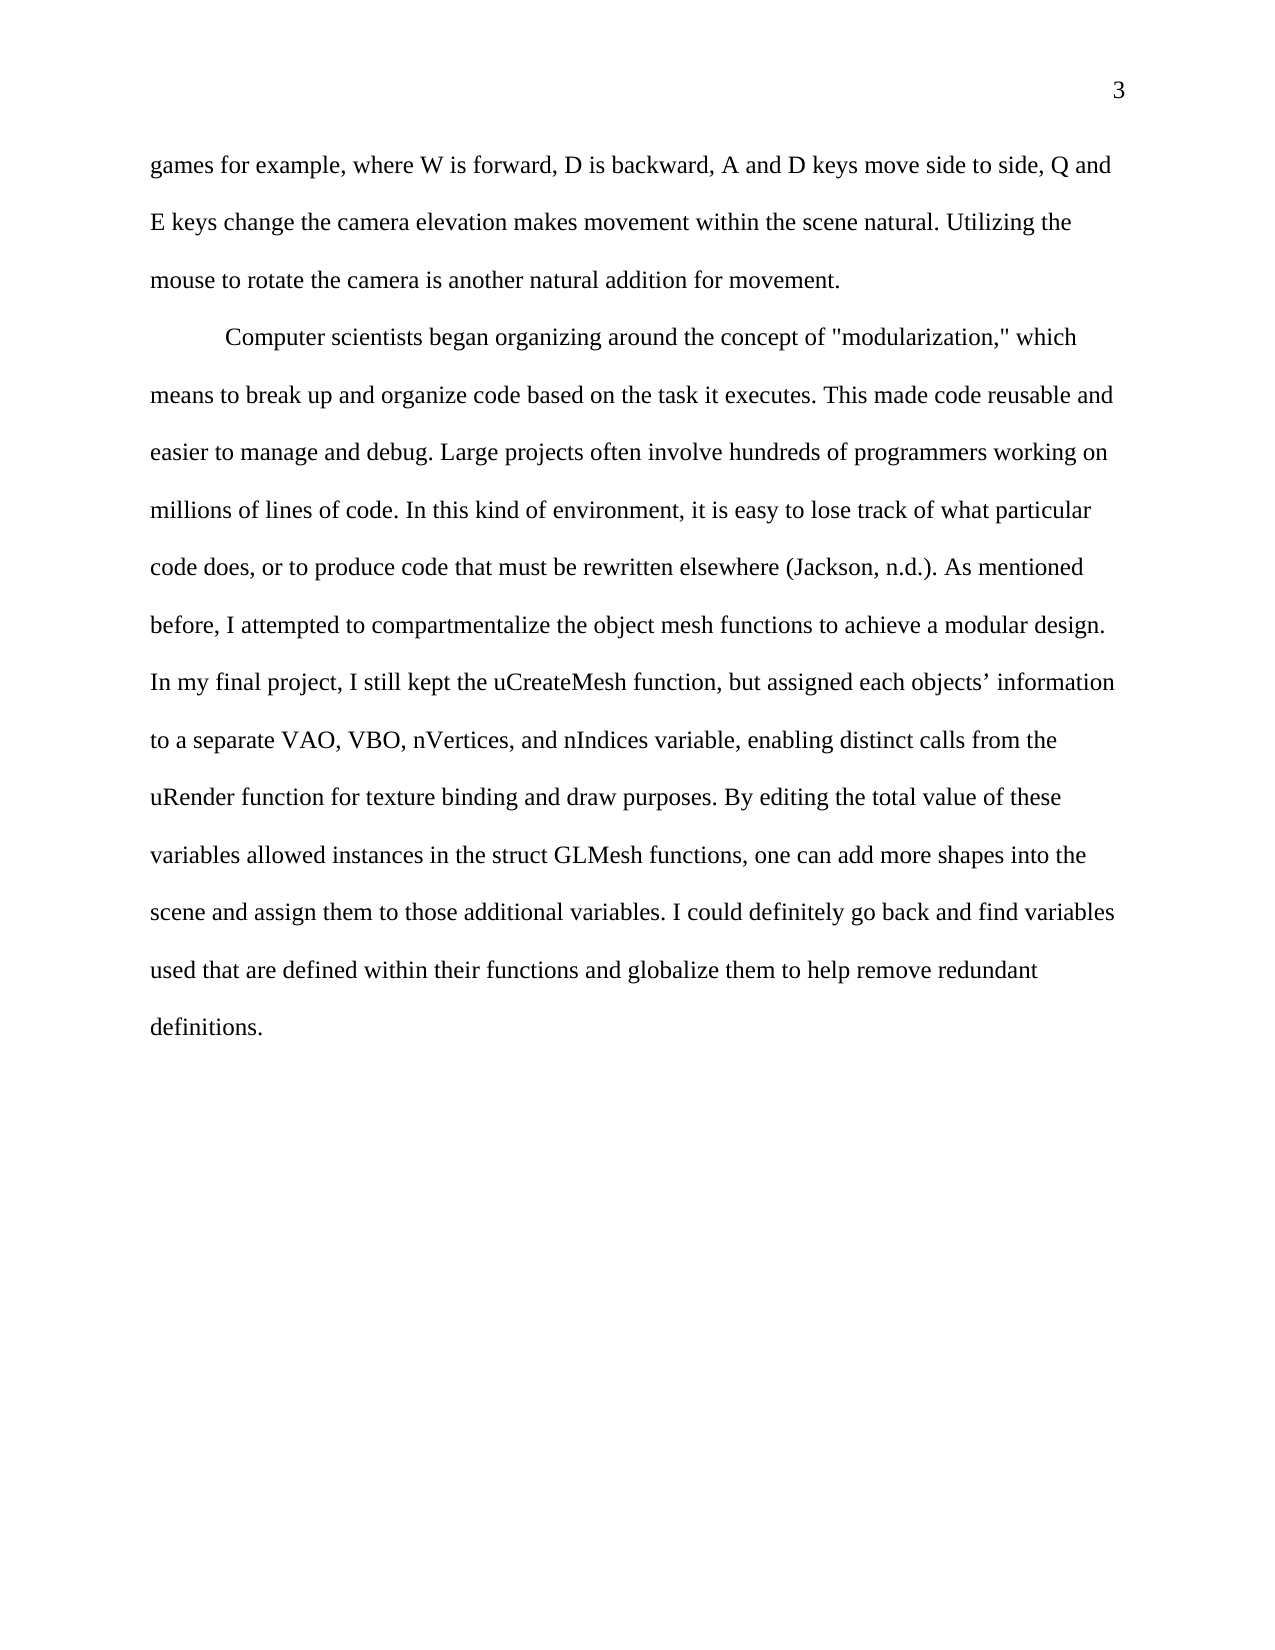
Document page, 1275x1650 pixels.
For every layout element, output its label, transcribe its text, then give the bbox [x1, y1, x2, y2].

text Computer scientists began organizing around the concept of "modularization," which means to break up and organize code based on the task it executes. This made code reusable and easier to manage and debug. Large projects often involve hundreds of programmers working on millions of lines of code. In this kind of environment, it is easy to lose track of what particular code does, or to produce code that must be rewritten elsewhere (Jackson, n.d.). As mentioned before, I attempted to compartmentalize the object mesh functions to achieve a modular design. In my final project, I still kept the uCreateMesh function, but assigned each objects’ information to a separate VAO, VBO, nVertices, and nIndices variable, enabling distinct calls from the uRender function for texture binding and draw purposes. By editing the total value of these variables allowed instances in the struct GLMesh functions, one can add more shapes into the scene and assign them to those additional variables. I could definitely go back and find variables used that are defined within their functions and globalize them to help remove redundant definitions. [150, 322, 1125, 1041]
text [150, 150, 1125, 294]
